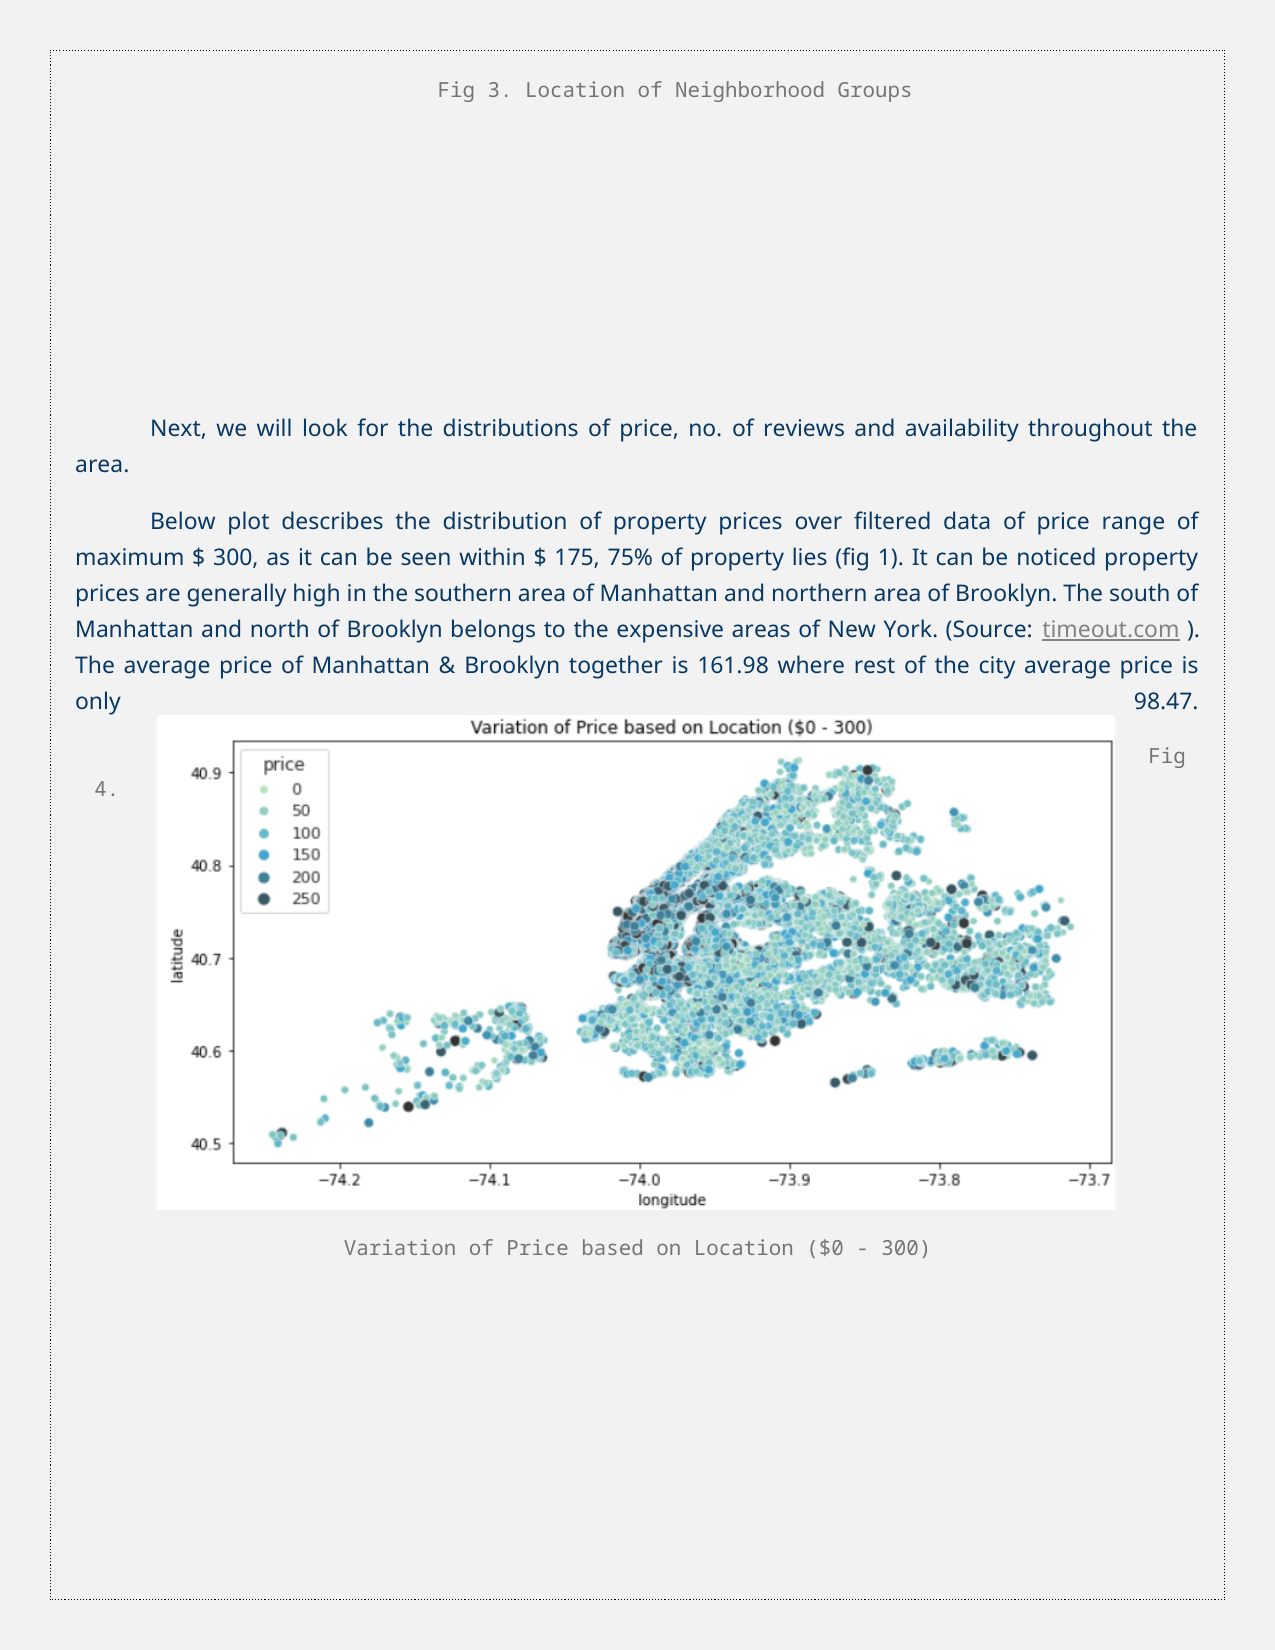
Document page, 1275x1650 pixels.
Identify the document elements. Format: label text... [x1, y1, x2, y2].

picture [155, 715, 1114, 1208]
text Next, we will look for the distributions of price, no. of reviews and availability throughout the area. [75, 412, 1200, 479]
text Fig 3. Location of Neighborhood Groups [75, 75, 1200, 103]
text Below plot describes the distribution of property prices over filtered data of price range of maximum $ 300, as it can be seen within $ 175, 75% of property lies (fig 1). It can be noticed property prices are generally high in the southern area of Manhattan and northern area of Brooklyn. The south of Manhattan and north of Brooklyn belongs to the expensive areas of New York. (Source: timeout.com ). The average price of Manhattan & Brooklyn together is 161.98 where rest of the city average price is only 98.47. [75, 505, 1200, 716]
